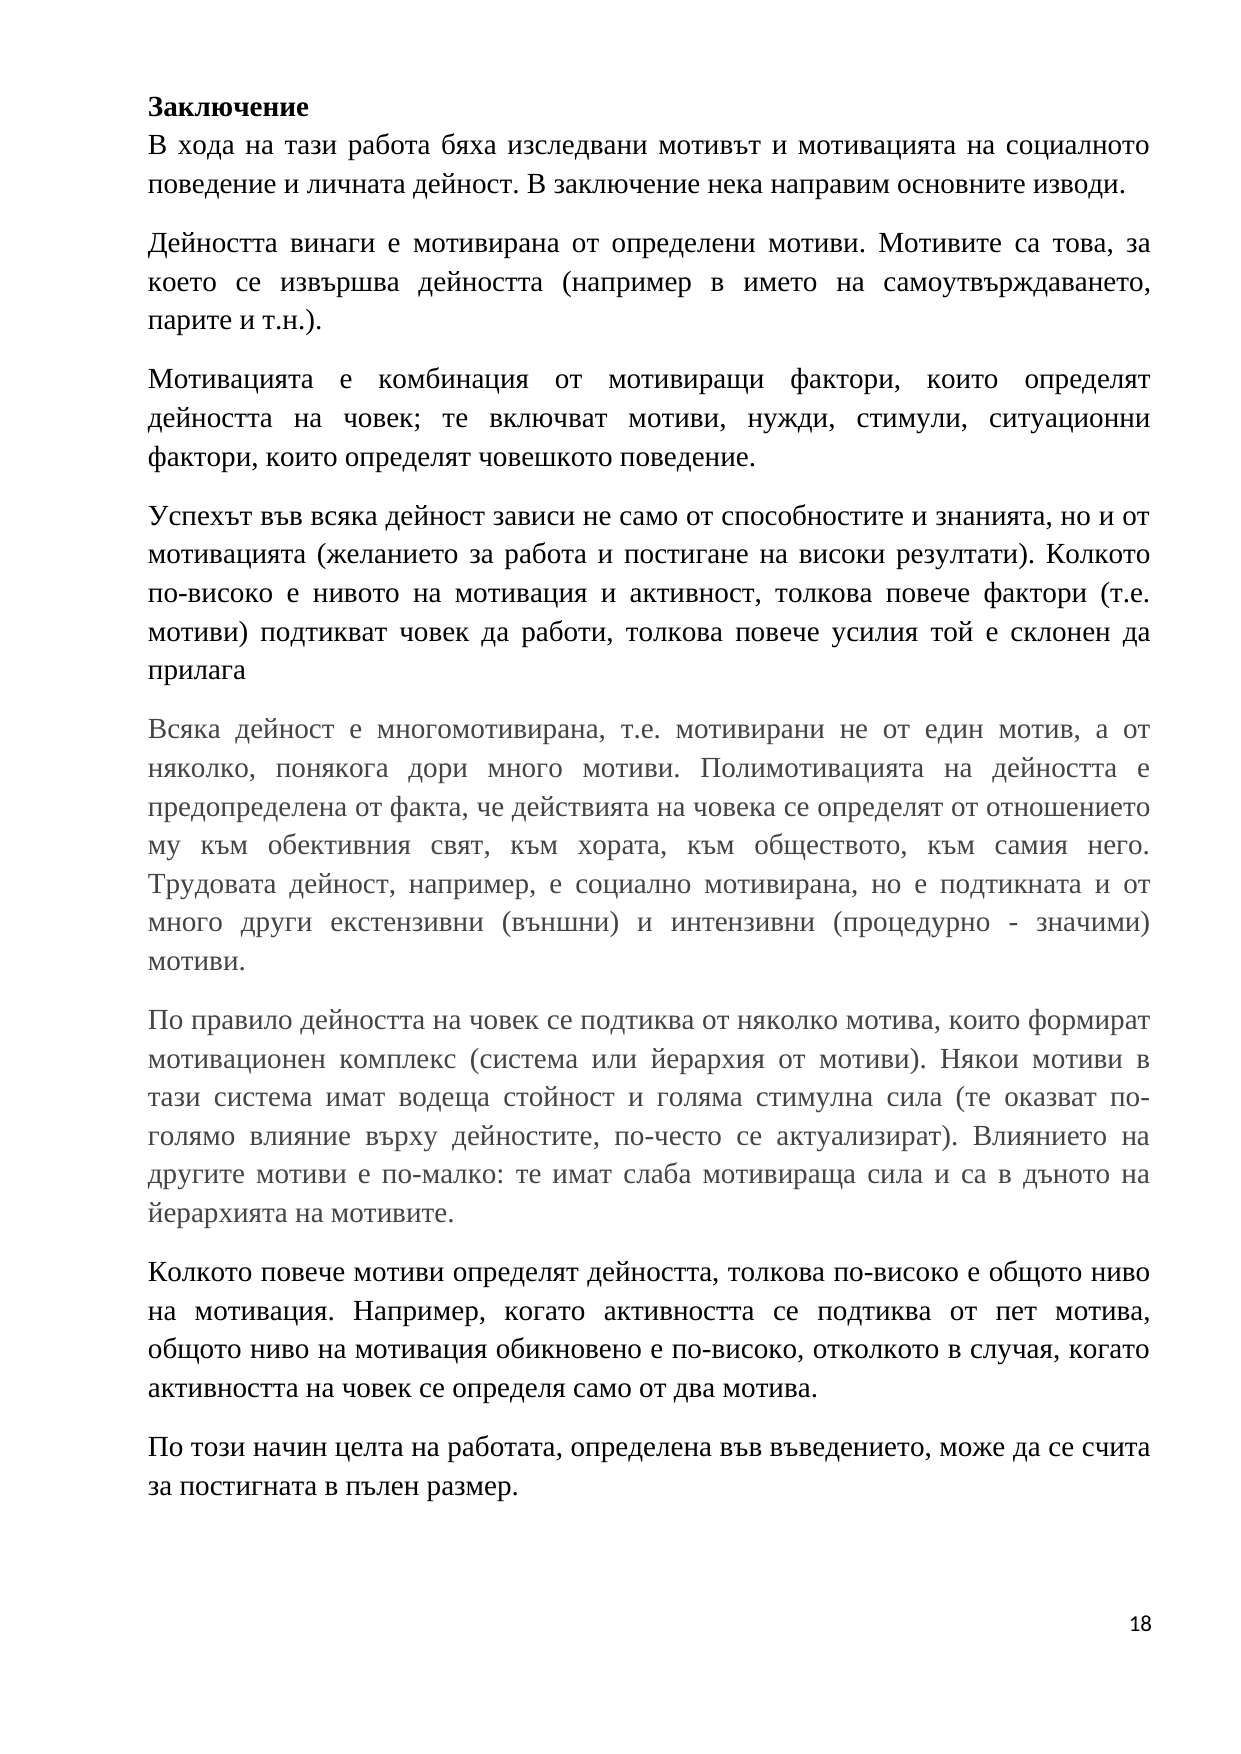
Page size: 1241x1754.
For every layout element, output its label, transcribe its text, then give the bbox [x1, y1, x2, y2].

text Дейността винаги е мотивирана от определени мотиви. Мотивите са това, за което се извършва дейността (например в името на самоутвърждаването, парите и т.н.). [148, 225, 1152, 336]
text По този начин целта на работата, определена във въведението, може да се счита за постигната в пълен размер. [148, 1429, 1152, 1501]
text Заключение [148, 89, 1152, 122]
text Успехът във всяка дейност зависи не само от способностите и знанията, но и от мотивацията (желанието за работа и постигане на високи резултати). Колкото по-високо е нивото на мотивация и активност, толкова повече фактори (т.е. мотиви) подтикват човек да работи, толкова повече усилия той е склонен да прилага [148, 498, 1152, 686]
text Колкото повече мотиви определят дейността, толкова по-високо е общото ниво на мотивация. Например, когато активността се подтиква от пет мотива, общото ниво на мотивация обикновено е по-високо, отколкото в случая, когато активността на човек се определя само от два мотива. [148, 1254, 1152, 1403]
text Мотивацията е комбинация от мотивиращи фактори, които определят дейността на човек; те включват мотиви, нужди, стимули, ситуационни фактори, които определят човешкото поведение. [148, 362, 1152, 472]
text В хода на тази работа бяха изследвани мотивът и мотивацията на социалното поведение и личната дейност. В заключение нека направим основните изводи. [148, 127, 1152, 199]
text По правило дейността на човек се подтиква от няколко мотива, които формират мотивационен комплекс (система или йерархия от мотиви). Някои мотиви в тази система имат водеща стойност и голяма стимулна сила (те оказват по-голямо влияние върху дейностите, по-често се актуализират). Влиянието на другите мотиви е по-малко: те имат слаба мотивираща сила и са в дъното на йерархията на мотивите. [148, 1002, 1152, 1228]
text Всяка дейност е многомотивирана, т.е. мотивирани не от един мотив, а от няколко, понякога дори много мотиви. Полимотивацията на дейността е предопределена от факта, че действията на човека се определят от отношението му към обективния свят, към хората, към обществото, към самия него. Трудовата дейност, например, е социално мотивирана, но е подтикната и от много други екстензивни (външни) и интензивни (процедурно - значими) мотиви. [148, 712, 1152, 976]
